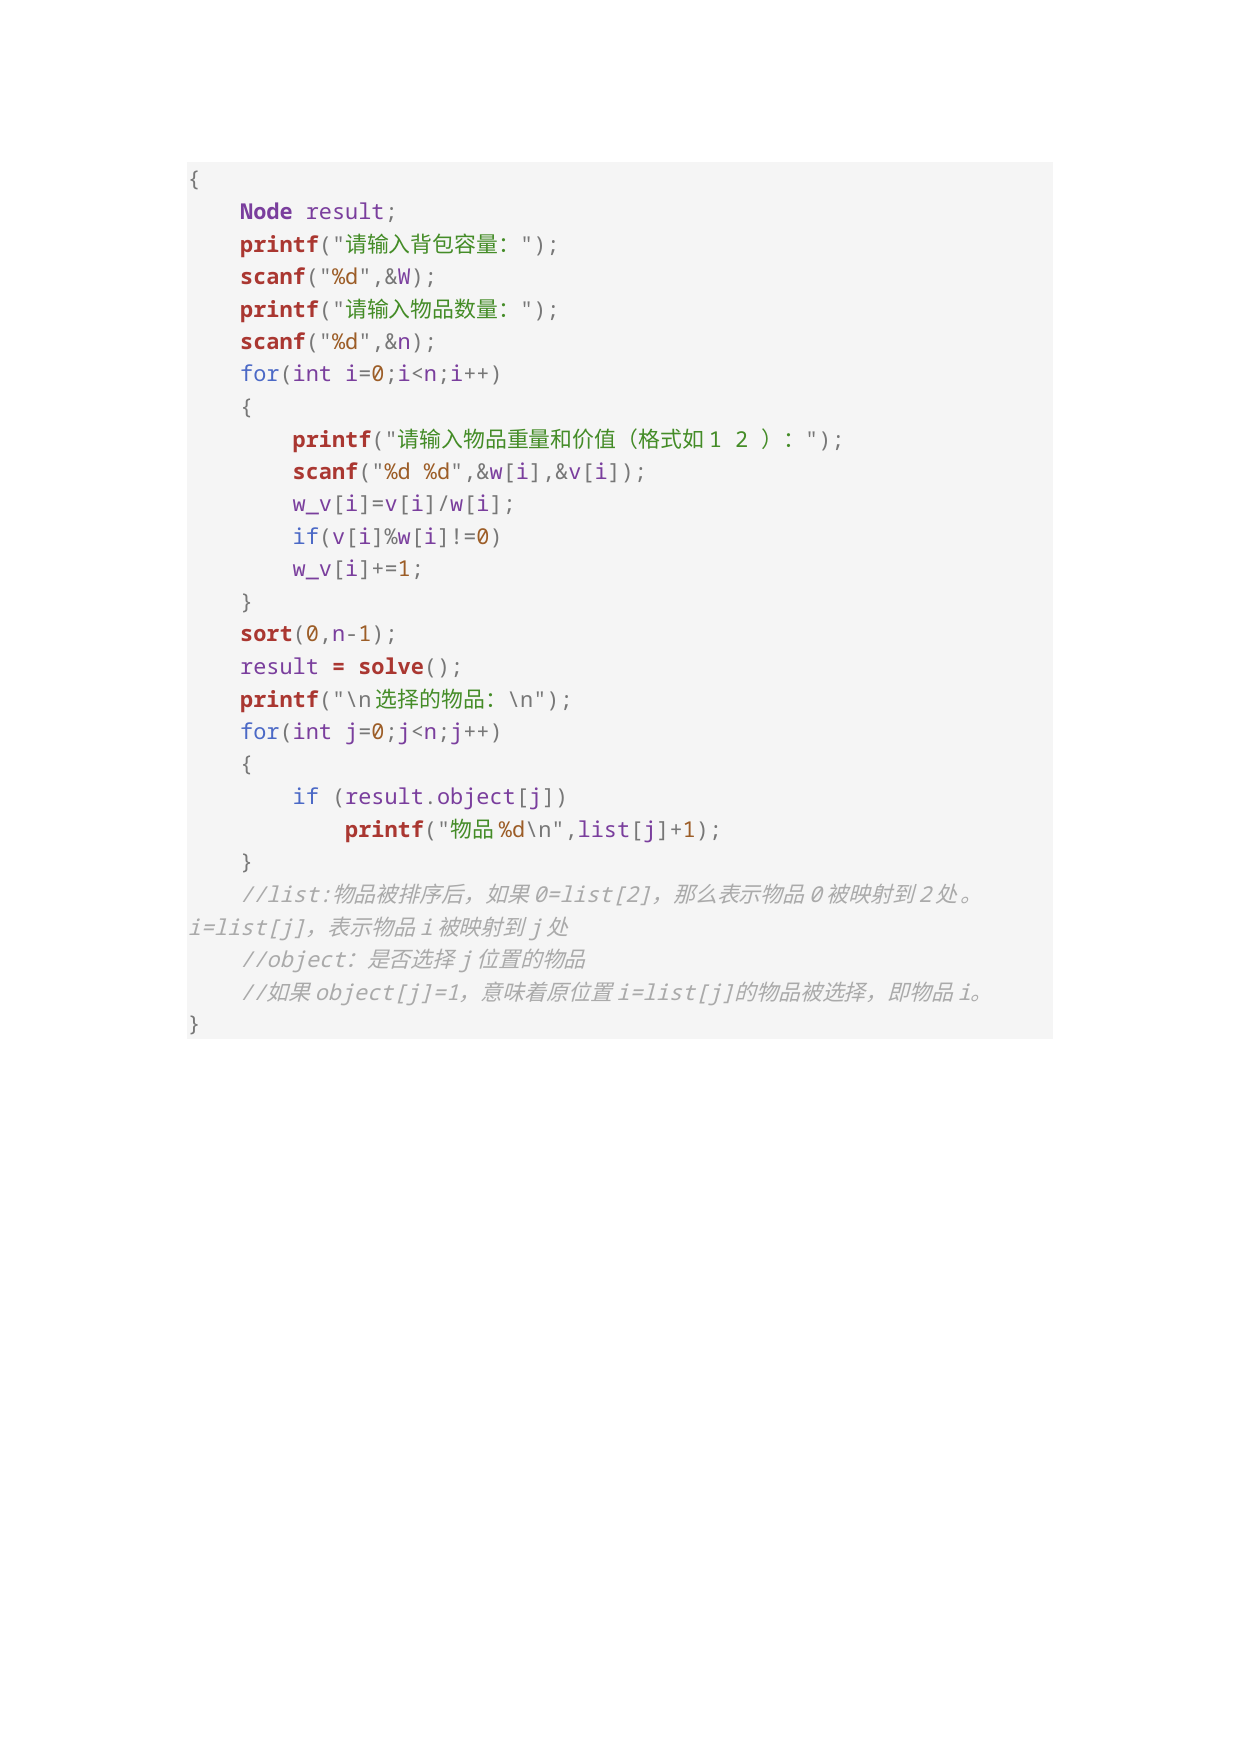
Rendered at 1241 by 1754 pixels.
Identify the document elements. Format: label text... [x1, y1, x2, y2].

text } [187, 584, 1053, 617]
text printf("请输入物品数量："); [187, 292, 1053, 324]
text printf("请输入背包容量："); [187, 227, 1053, 259]
text { [187, 747, 1053, 779]
text //list:物品被排序后，如果0=list[2]，那么表示物品0被映射到2处。i=list[j]，表示物品i被映射到j处 [187, 877, 1053, 942]
text sort(0,n-1); [187, 617, 1053, 649]
text } [187, 844, 1053, 877]
text { [187, 389, 1053, 422]
text { [187, 162, 1053, 194]
text w_v[i]=v[i]/w[i]; [187, 487, 1053, 519]
text //如果object[j]=1，意味着原位置i=list[j]的物品被选择，即物品i。 [187, 974, 1053, 1007]
text for(int i=0;i<n;i++) [187, 357, 1053, 389]
text Node result; [187, 194, 1053, 227]
text printf("\n选择的物品：\n"); [187, 682, 1053, 714]
text scanf("%d",&W); [187, 259, 1053, 292]
text printf("物品 %d\n",list[j]+1); [187, 812, 1053, 844]
text if (result.object[j]) [187, 779, 1053, 812]
text result = solve(); [187, 649, 1053, 682]
text scanf("%d",&n); [187, 324, 1053, 357]
text if(v[i]%w[i]!=0) [187, 519, 1053, 552]
text printf("请输入物品重量和价值（格式如 1 2 ）："); [187, 422, 1053, 454]
text w_v[i]+=1; [187, 552, 1053, 584]
text } [187, 1007, 1053, 1039]
text for(int j=0;j<n;j++) [187, 714, 1053, 747]
text scanf("%d %d",&w[i],&v[i]); [187, 454, 1053, 487]
text //object：是否选择j位置的物品 [187, 942, 1053, 974]
